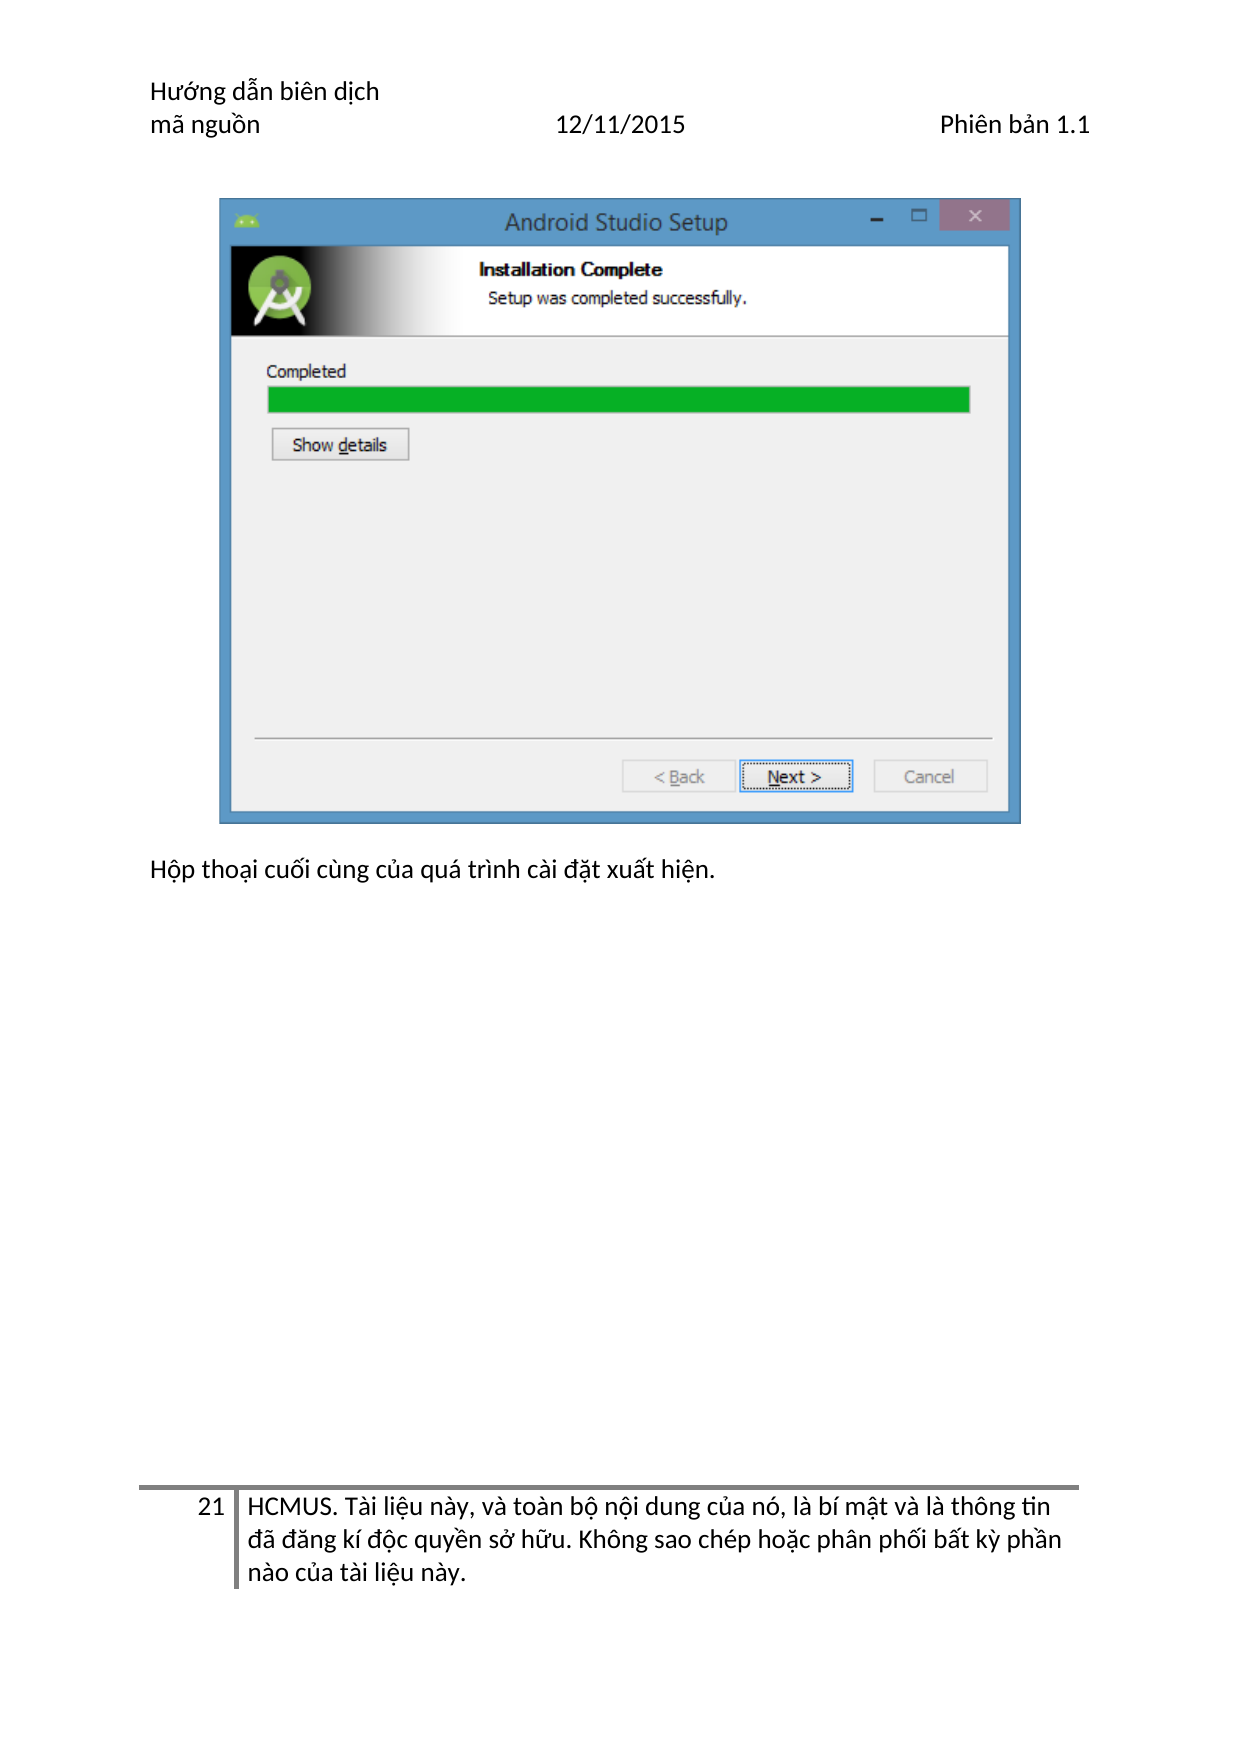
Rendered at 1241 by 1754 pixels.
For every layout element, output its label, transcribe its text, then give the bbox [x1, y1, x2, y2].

picture [219, 198, 1021, 824]
text Hộp thoại cuối cùng của quá trình cài đặt xuất hiện. [150, 852, 1090, 886]
